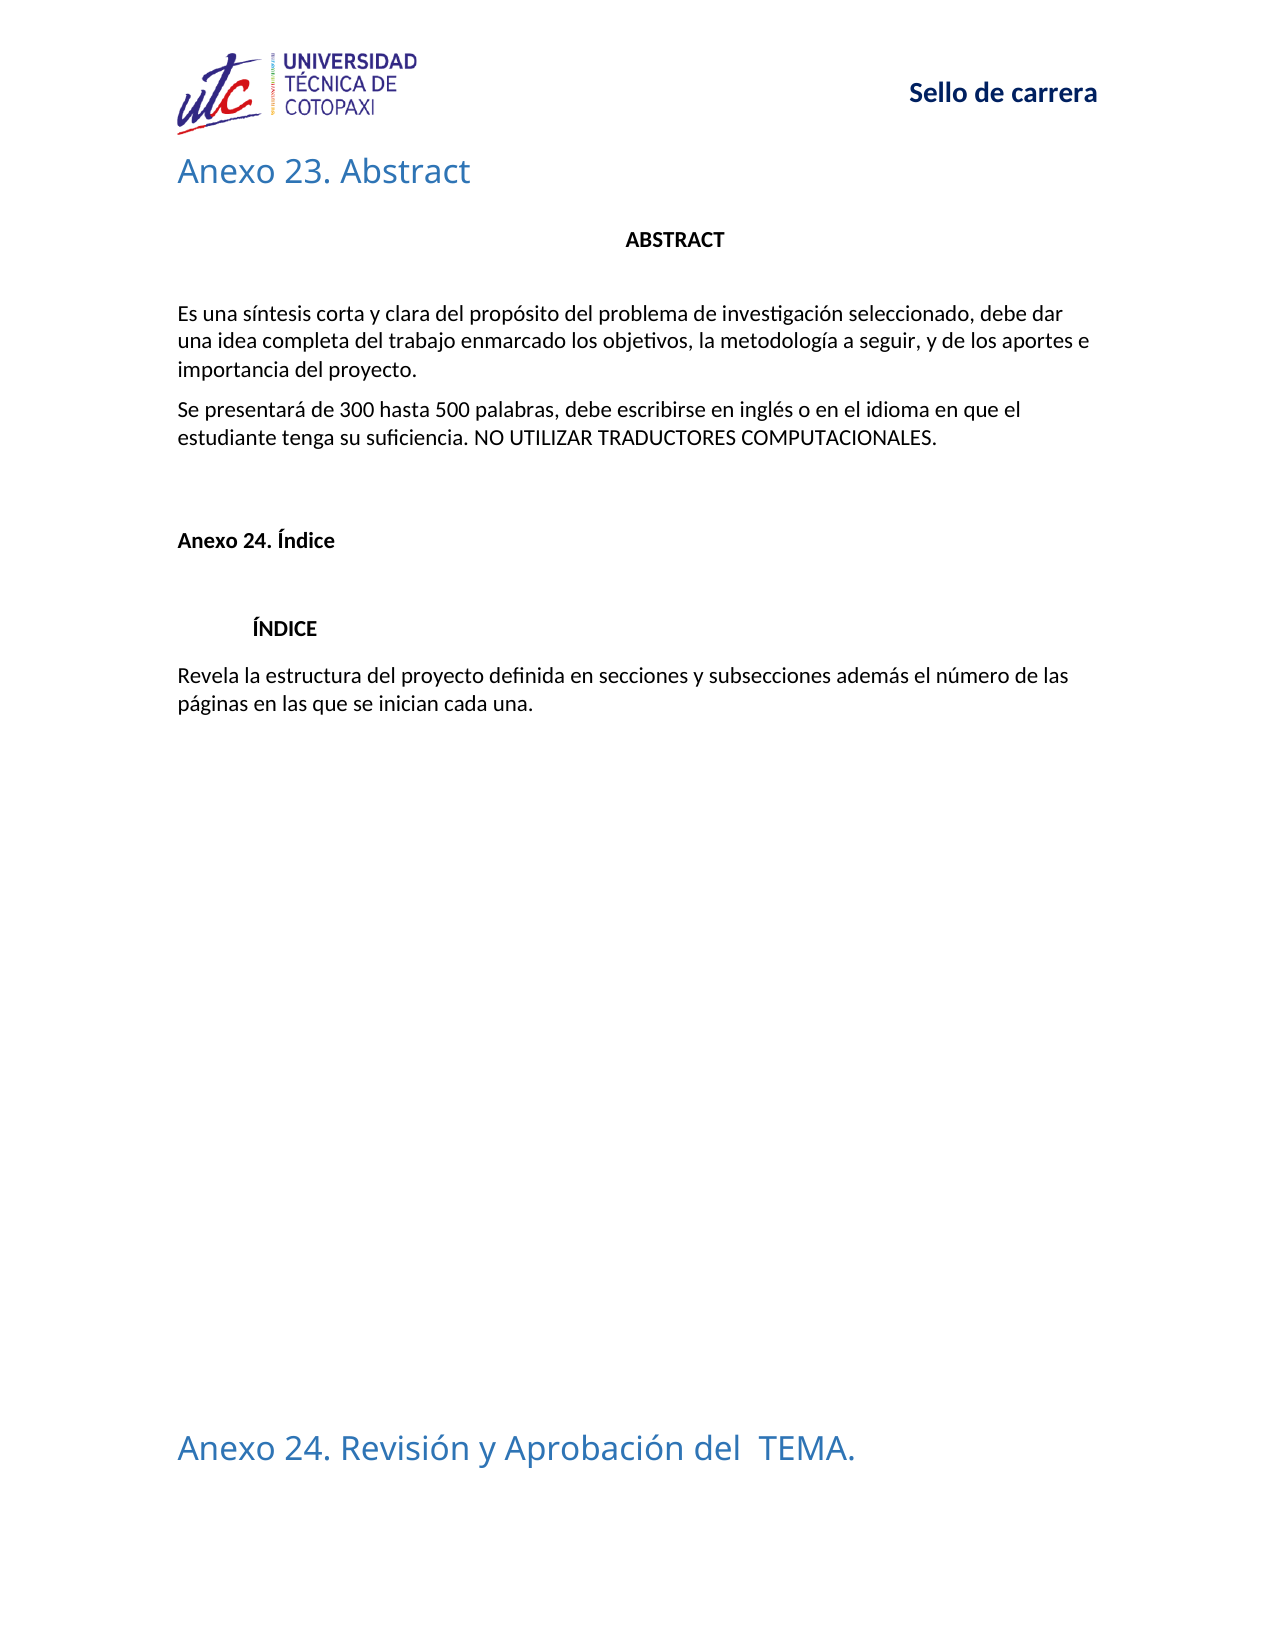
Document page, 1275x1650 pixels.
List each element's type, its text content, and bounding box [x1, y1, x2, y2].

text Se presentará de 300 hasta 500 palabras, debe escribirse en inglés o en el idioma en que el estudiante tenga su suficiencia. NO UTILIZAR TRADUCTORES COMPUTACIONALES. [177, 395, 1098, 451]
text ÍNDICE [215, 614, 1098, 642]
picture [177, 50, 417, 135]
subtitle Anexo 23. Abstract [177, 148, 1098, 193]
subtitle Anexo 24. Revisión y Aprobación del TEMA. [177, 1425, 1098, 1470]
text Revela la estructura del proyecto definida en secciones y subsecciones además el número de las páginas en las que se inician cada una. [177, 661, 1098, 717]
text Es una síntesis corta y clara del propósito del problema de investigación seleccionado, debe dar una idea completa del trabajo enmarcado los objetivos, la metodología a seguir, y de los aportes e importancia del proyecto. [177, 299, 1098, 383]
text ABSTRACT [215, 225, 1098, 253]
text Anexo 24. Índice [177, 526, 1098, 554]
